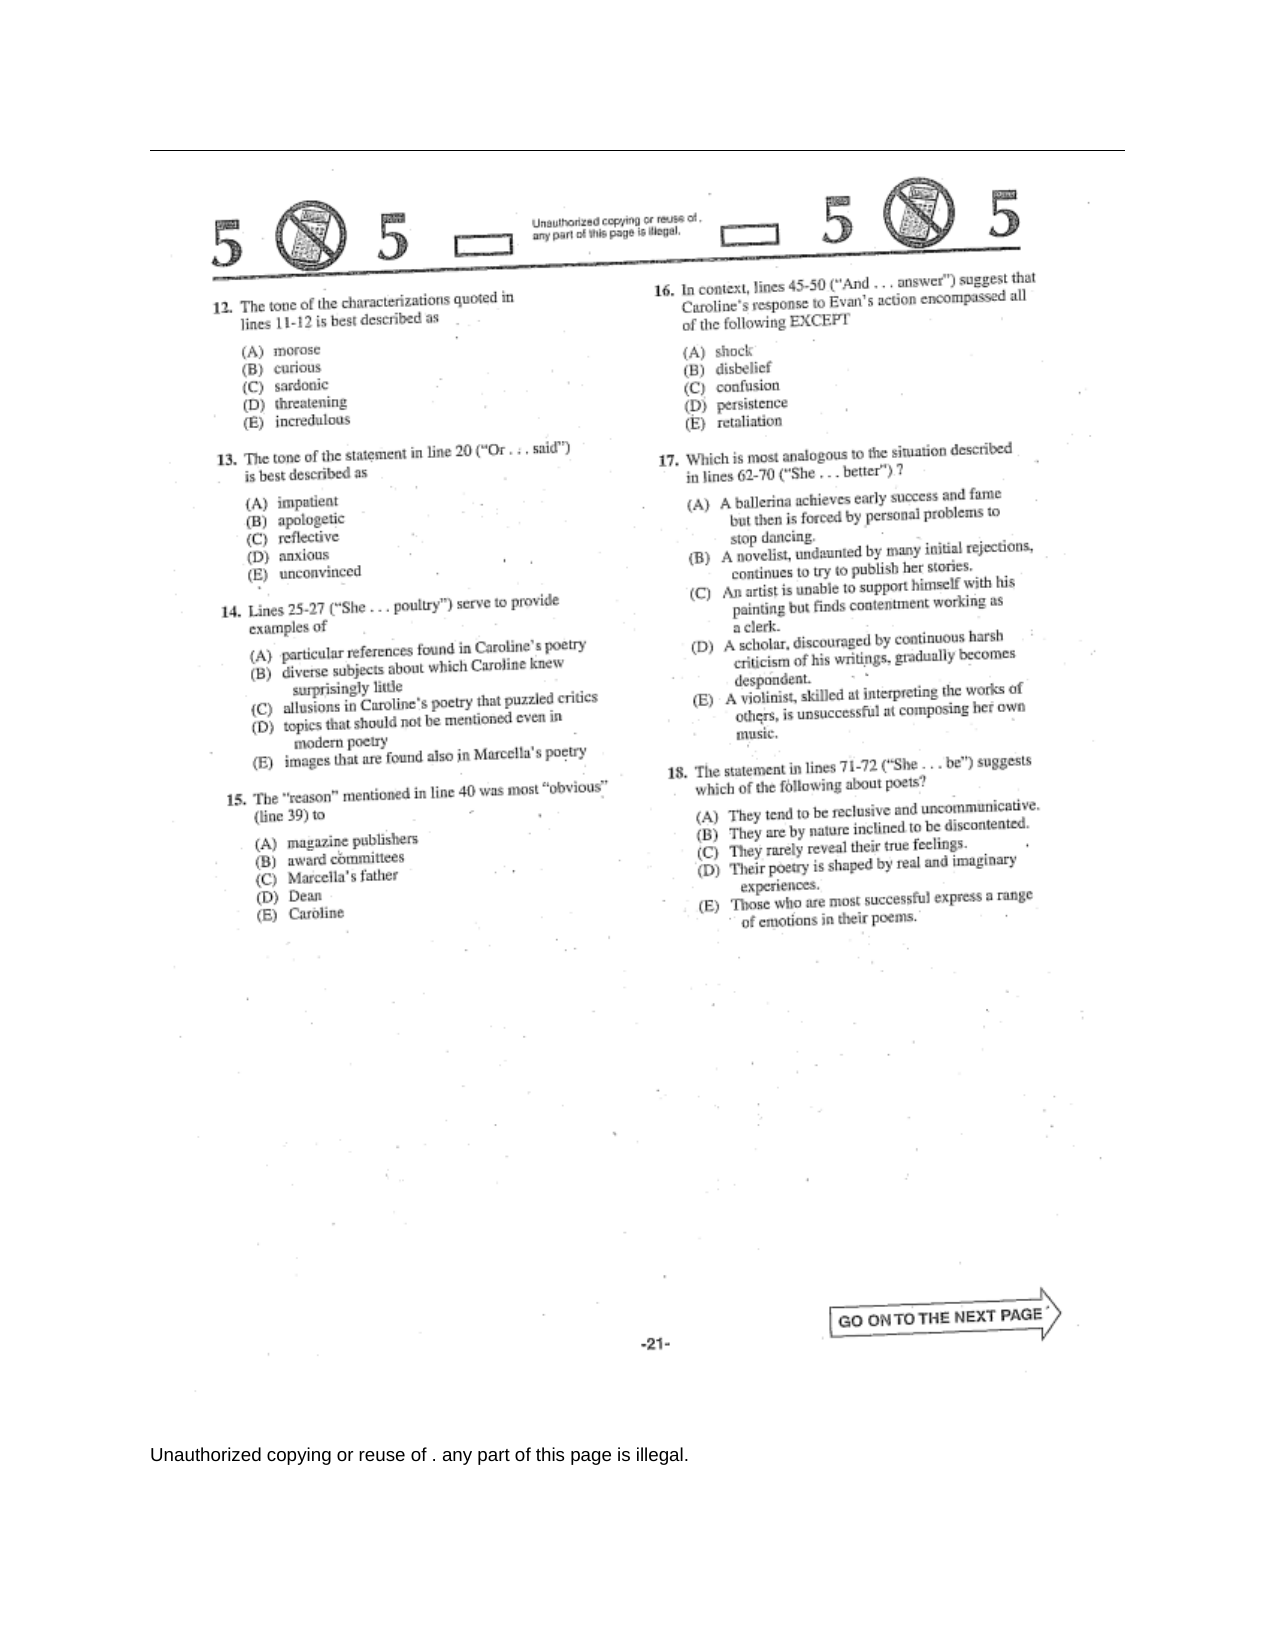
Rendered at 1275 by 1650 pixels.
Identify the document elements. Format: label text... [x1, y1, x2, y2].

picture [150, 153, 1121, 1410]
text Unauthorized copying or reuse of . any part of this page is illegal. [150, 1443, 1125, 1465]
